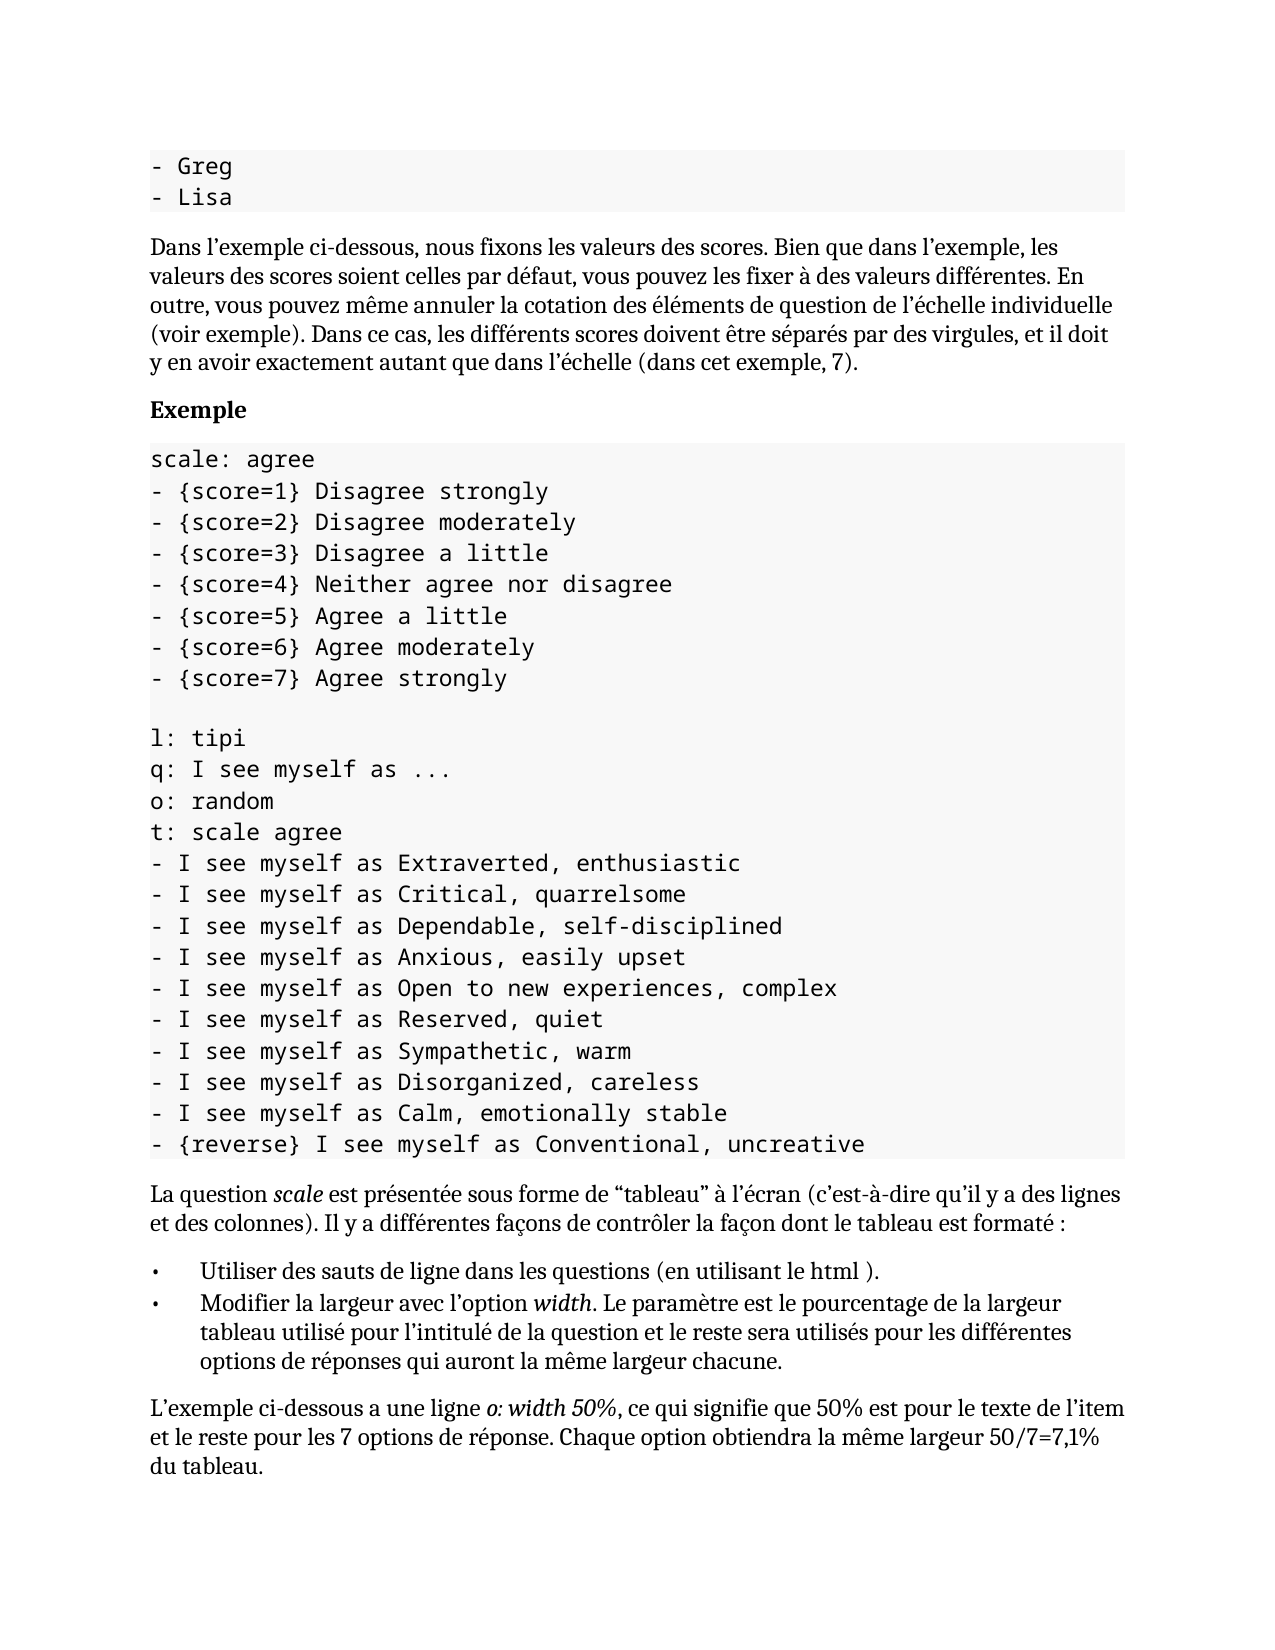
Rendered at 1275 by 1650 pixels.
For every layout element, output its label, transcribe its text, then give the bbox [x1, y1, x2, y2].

text Dans l’exemple ci-dessous, nous fixons les valeurs des scores. Bien que dans l’exemple, les valeurs des scores soient celles par défaut, vous pouvez les fixer à des valeurs différentes. En outre, vous pouvez même annuler la cotation des éléments de question de l’échelle individuelle (voir exemple). Dans ce cas, les différents scores doivent être séparés par des virgules, et il doit y en avoir exactement autant que dans l’échelle (dans cet exemple, 7). [150, 233, 1125, 377]
text L’exemple ci-dessous a une ligne o: width 50%, ce qui signifie que 50% est pour le texte de l’item et le reste pour les 7 options de réponse. Chaque option obtiendra la même largeur 50/7=7,1% du tableau. [150, 1394, 1125, 1480]
text La question scale est présentée sous forme de “tableau” à l’écran (c’est-à-dire qu’il y a des lignes et des colonnes). Il y a différentes façons de contrôler la façon dont le tableau est formaté : [150, 1180, 1125, 1238]
text Exemple [150, 396, 1125, 424]
list Modifier la largeur avec l’option width. Le paramètre est le pourcentage de la largeur tableau utilisé pour l’intitulé de la question et le reste sera utilisés pour les différentes options de réponses qui auront la même largeur chacune. [150, 1289, 1125, 1375]
list Utiliser des sauts de ligne dans les questions (en utilisant le html ). [150, 1257, 1125, 1285]
